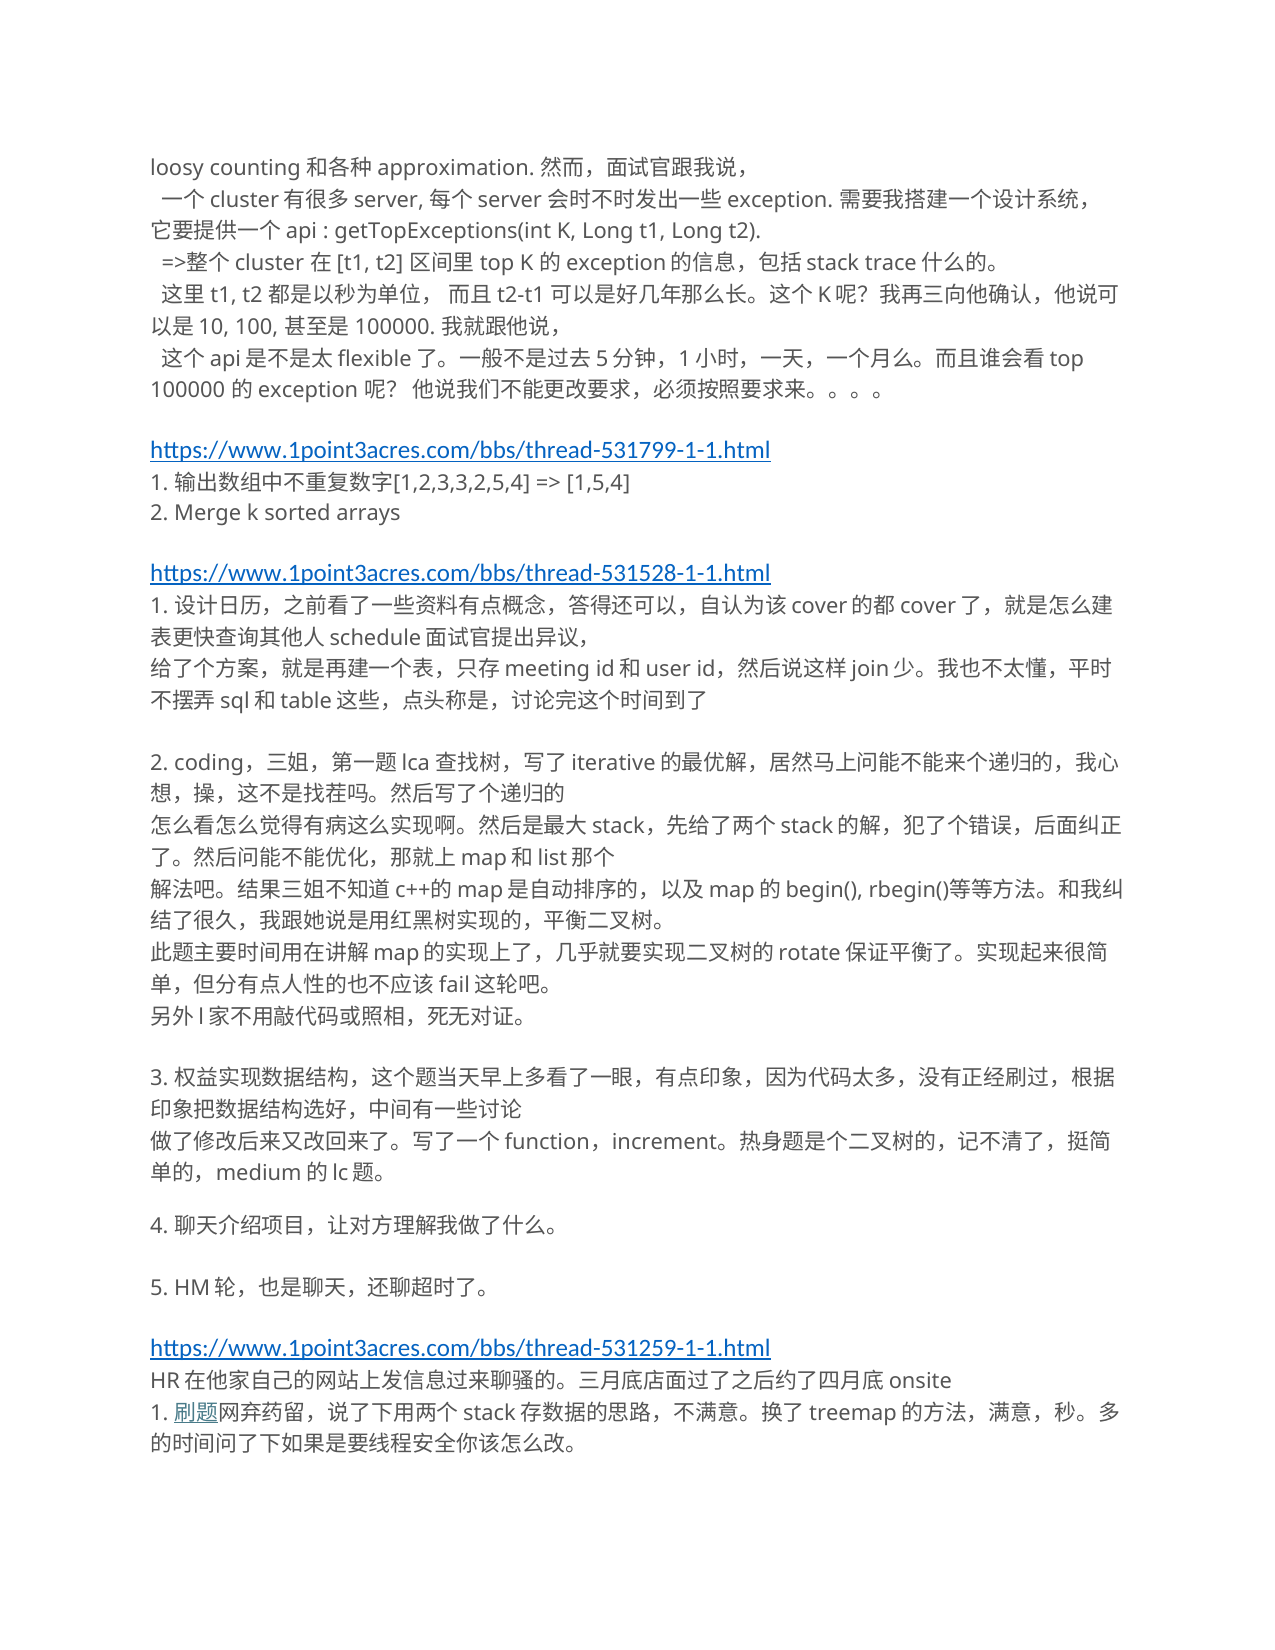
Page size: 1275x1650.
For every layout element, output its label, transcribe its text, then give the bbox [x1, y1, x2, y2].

text 1. 设计日历，之前看了一些资料有点概念，答得还可以，自认为该cover的都cover了，就是怎么建表更快查询其他人schedule面试官提出异议， 给了个方案，就是再建一个表，只存meeting id和user id，然后说这样join少。我也不太懂，平时不摆弄sql和table这些，点头称是，讨论完这个时间到了 2. coding，三姐，第一题lca 查找树，写了iterative的最优解，居然马上问能不能来个递归的，我心想，操，这不是找茬吗。然后写了个递归的 怎么看怎么觉得有病这么实现啊。然后是最大stack，先给了两个stack的解，犯了个错误，后面纠正了。然后问能不能优化，那就上map和list那个 解法吧。结果三姐不知道c++的map是自动排序的，以及map的begin(), rbegin()等等方法。和我纠结了很久，我跟她说是用红黑树实现的，平衡二叉树。 此题主要时间用在讲解map的实现上了，几乎就要实现二叉树的rotate保证平衡了。实现起来很简单，但分有点人性的也不应该fail这轮吧。 另外l家不用敲代码或照相，死无对证。 3. 权益实现数据结构，这个题当天早上多看了一眼，有点印象，因为代码太多，没有正经刷过，根据印象把数据结构选好，中间有一些讨论 做了修改后来又改回来了。写了一个function，increment。热身题是个二叉树的，记不清了，挺简单的，medium的lc题。 [150, 588, 1125, 1187]
text https://www.1point3acres.com/bbs/thread-531528-1-1.html [150, 557, 1125, 588]
text https://www.1point3acres.com/bbs/thread-531259-1-1.html [150, 1332, 1125, 1363]
text 4. 聊天介绍项目，让对方理解我做了什么。 5. HM轮，也是聊天，还聊超时了。 [150, 1208, 1125, 1302]
text https://www.1point3acres.com/bbs/thread-531799-1-1.html [150, 435, 1125, 465]
text 1. 输出数组中不重复数字[1,2,3,3,2,5,4] => [1,5,4] 2. Merge k sorted arrays [393, 465, 1125, 527]
